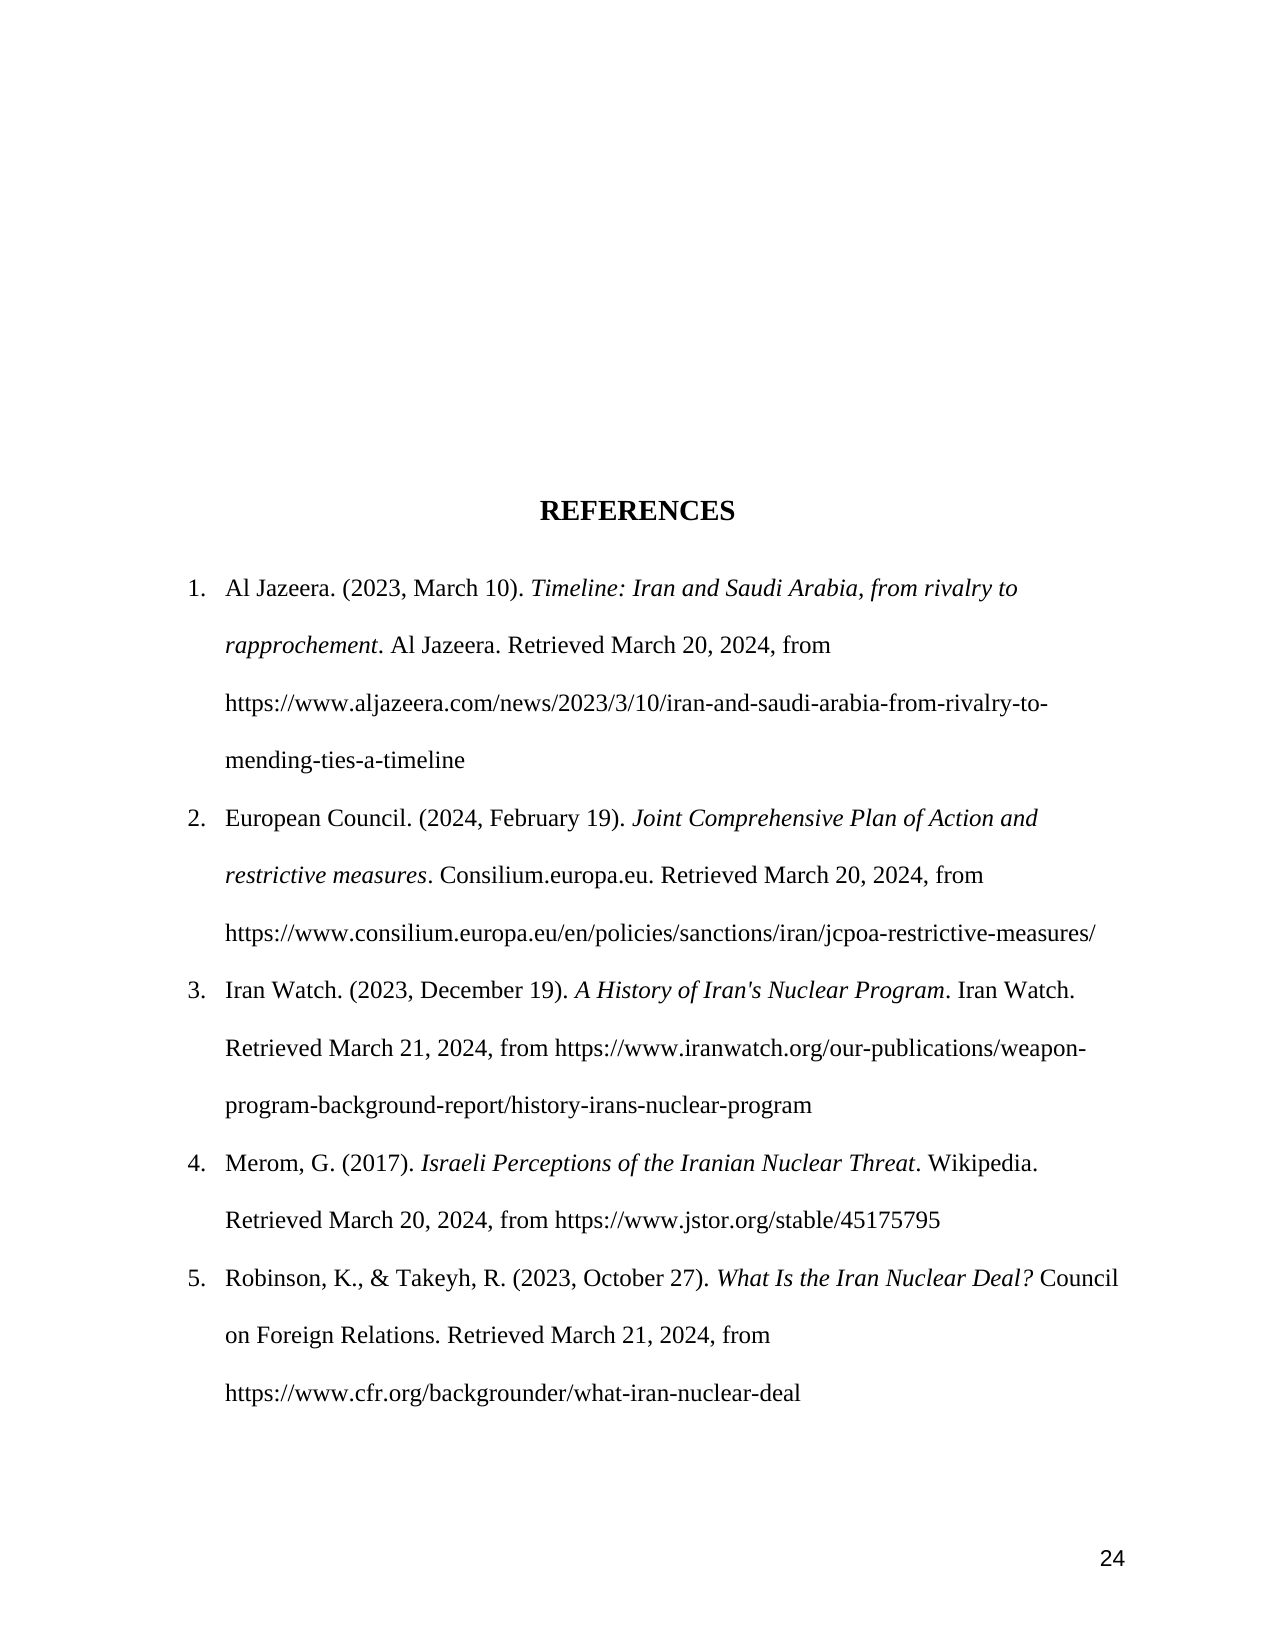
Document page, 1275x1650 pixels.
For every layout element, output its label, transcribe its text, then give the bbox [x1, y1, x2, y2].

list Robinson, K., & Takeyh, R. (2023, October 27). What Is the Iran Nuclear Deal? Council on Foreign Relations. Retrieved March 21, 2024, from https://www.cfr.org/backgrounder/what-iran-nuclear-deal [187, 1263, 1125, 1407]
list Iran Watch. (2023, December 19). A History of Iran's Nuclear Program. Iran Watch. Retrieved March 21, 2024, from https://www.iranwatch.org/our-publications/weapon-program-background-report/history-irans-nuclear-program [187, 976, 1125, 1119]
list Merom, G. (2017). Israeli Perceptions of the Iranian Nuclear Threat. Wikipedia. Retrieved March 20, 2024, from https://www.jstor.org/stable/45175795 [187, 1148, 1125, 1234]
subtitle REFERENCES [150, 493, 1125, 527]
list Al Jazeera. (2023, March 10). Timeline: Iran and Saudi Arabia, from rivalry to rapprochement. Al Jazeera. Retrieved March 20, 2024, from https://www.aljazeera.com/news/2023/3/10/iran-and-saudi-arabia-from-rivalry-to-mending-ties-a-timeline [187, 573, 1125, 774]
list European Council. (2024, February 19). Joint Comprehensive Plan of Action and restrictive measures. Consilium.europa.eu. Retrieved March 20, 2024, from https://www.consilium.europa.eu/en/policies/sanctions/iran/jcpoa-restrictive-measures/ [187, 803, 1125, 947]
